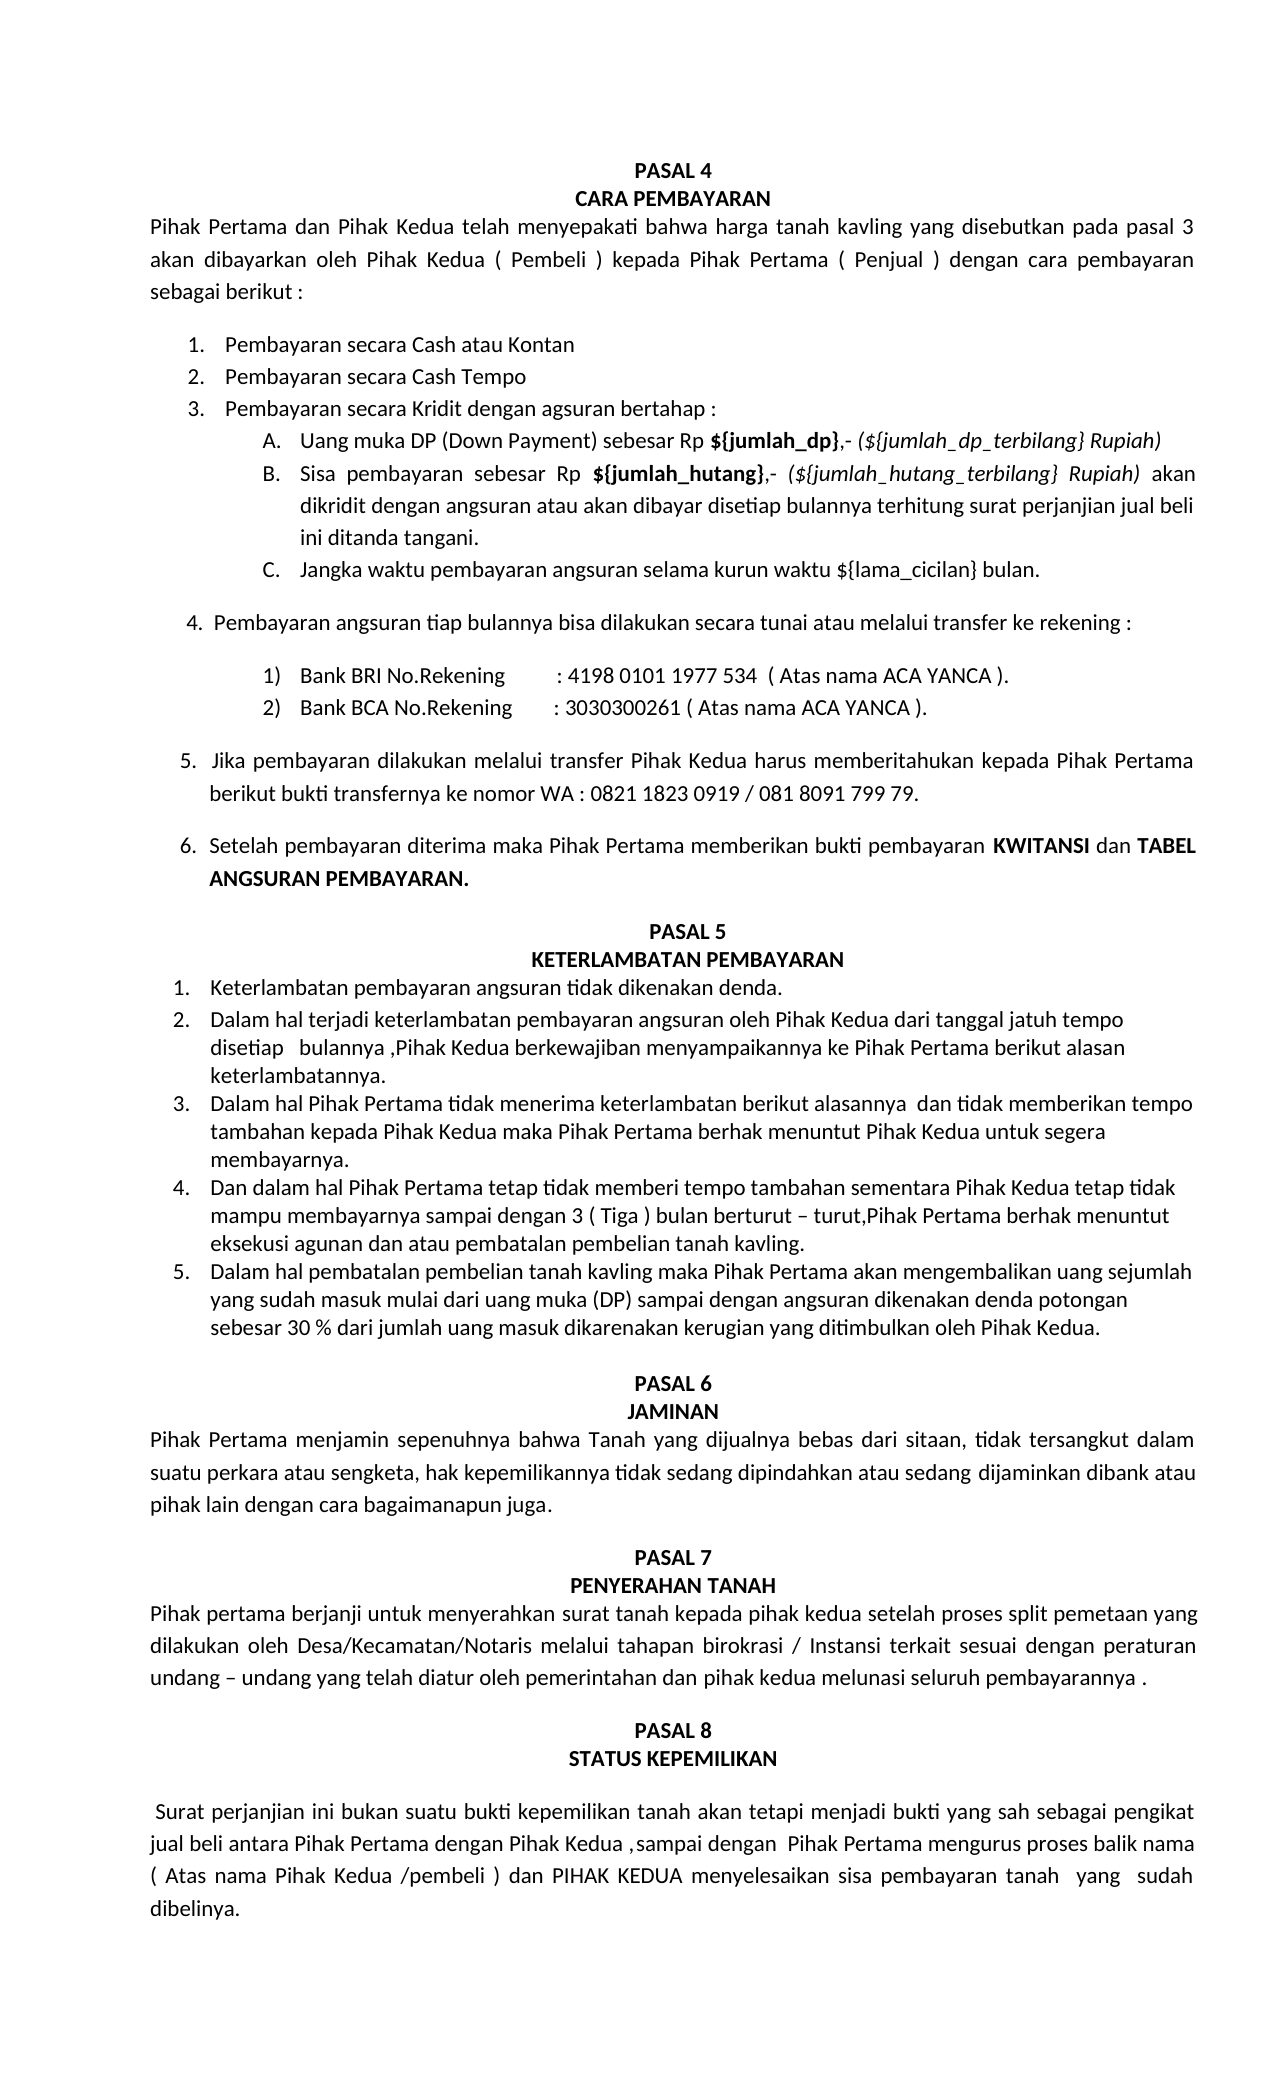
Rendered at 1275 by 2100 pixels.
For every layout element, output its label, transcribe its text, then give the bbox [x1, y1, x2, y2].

text JAMINAN [150, 1397, 1196, 1425]
text CARA PEMBAYARAN [150, 184, 1196, 212]
text KETERLAMBATAN PEMBAYARAN [179, 945, 1196, 973]
list Jangka waktu pembayaran angsuran selama kurun waktu ${lama_cicilan} bulan. [262, 555, 1196, 583]
list Bank BCA No.Rekening : 3030300261 ( Atas nama ACA YANCA ). [262, 693, 1196, 721]
list Pembayaran secara Cash Tempo [187, 362, 1196, 390]
list Keterlambatan pembayaran angsuran tidak dikenakan denda. [173, 973, 1196, 1001]
list Dalam hal pembatalan pembelian tanah kavling maka Pihak Pertama akan mengembalikan uang sejumlah yang sudah masuk mulai dari uang muka (DP) sampai dengan angsuran dikenakan denda potongan sebesar 30 % dari jumlah uang masuk dikarenakan kerugian yang ditimbulkan oleh Pihak Kedua. [173, 1257, 1196, 1341]
list Dan dalam hal Pihak Pertama tetap tidak memberi tempo tambahan sementara Pihak Kedua tetap tidak mampu membayarnya sampai dengan 3 ( Tiga ) bulan berturut – turut,Pihak Pertama berhak menuntut eksekusi agunan dan atau pembatalan pembelian tanah kavling. [173, 1173, 1196, 1257]
text Surat perjanjian ini bukan suatu bukti kepemilikan tanah akan tetapi menjadi bukti yang sah sebagai pengikat jual beli antara Pihak Pertama dengan Pihak Kedua ,sampai dengan Pihak Pertama mengurus proses balik nama ( Atas nama Pihak Kedua /pembeli ) dan PIHAK KEDUA menyelesaikan sisa pembayaran tanah yang sudah dibelinya. [150, 1797, 1196, 1922]
text PASAL 6 [150, 1369, 1196, 1397]
text 4. Pembayaran angsuran tiap bulannya bisa dilakukan secara tunai atau melalui transfer ke rekening : [150, 608, 1196, 636]
text PASAL 8 [150, 1716, 1196, 1744]
text Pihak Pertama dan Pihak Kedua telah menyepakati bahwa harga tanah kavling yang disebutkan pada pasal 3 akan dibayarkan oleh Pihak Kedua ( Pembeli ) kepada Pihak Pertama ( Penjual ) dengan cara pembayaran sebagai berikut : [150, 212, 1196, 305]
list Uang muka DP (Down Payment) sebesar Rp ${jumlah_dp},- (${jumlah_dp_terbilang} Rupiah) [262, 426, 1196, 454]
text PASAL 4 [150, 156, 1196, 184]
list Pembayaran secara Cash atau Kontan [187, 330, 1196, 358]
text PENYERAHAN TANAH [150, 1571, 1196, 1599]
list Bank BRI No.Rekening : 4198 0101 1977 534 ( Atas nama ACA YANCA ). [262, 661, 1196, 689]
text 6. Setelah pembayaran diterima maka Pihak Pertama memberikan bukti pembayaran KWITANSI dan TABEL ANGSURAN PEMBAYARAN. [179, 832, 1196, 892]
text Pihak pertama berjanji untuk menyerahkan surat tanah kepada pihak kedua setelah proses split pemetaan yang dilakukan oleh Desa/Kecamatan/Notaris melalui tahapan birokrasi / Instansi terkait sesuai dengan peraturan undang – undang yang telah diatur oleh pemerintahan dan pihak kedua melunasi seluruh pembayarannya . [150, 1599, 1198, 1691]
list Dalam hal Pihak Pertama tidak menerima keterlambatan berikut alasannya dan tidak memberikan tempo tambahan kepada Pihak Kedua maka Pihak Pertama berhak menuntut Pihak Kedua untuk segera membayarnya. [173, 1089, 1196, 1173]
text 5. Jika pembayaran dilakukan melalui transfer Pihak Kedua harus memberitahukan kepada Pihak Pertama berikut bukti transfernya ke nomor WA : 0821 1823 0919 / 081 8091 799 79. [179, 746, 1196, 807]
text Pihak Pertama menjamin sepenuhnya bahwa Tanah yang dijualnya bebas dari sitaan, tidak tersangkut dalam suatu perkara atau sengketa, hak kepemilikannya tidak sedang dipindahkan atau sedang dijaminkan dibank atau pihak lain dengan cara bagaimanapun juga. [150, 1425, 1196, 1518]
text PASAL 7 [150, 1543, 1196, 1571]
text PASAL 5 [179, 917, 1196, 945]
list Sisa pembayaran sebesar Rp ${jumlah_hutang},- (${jumlah_hutang_terbilang} Rupiah) akan dikridit dengan angsuran atau akan dibayar disetiap bulannya terhitung surat perjanjian jual beli ini ditanda tangani. [262, 459, 1196, 551]
list Dalam hal terjadi keterlambatan pembayaran angsuran oleh Pihak Kedua dari tanggal jatuh tempo disetiap bulannya ,Pihak Kedua berkewajiban menyampaikannya ke Pihak Pertama berikut alasan keterlambatannya. [173, 1005, 1196, 1089]
list Pembayaran secara Kridit dengan agsuran bertahap : [187, 394, 1196, 422]
text STATUS KEPEMILIKAN [150, 1744, 1196, 1772]
